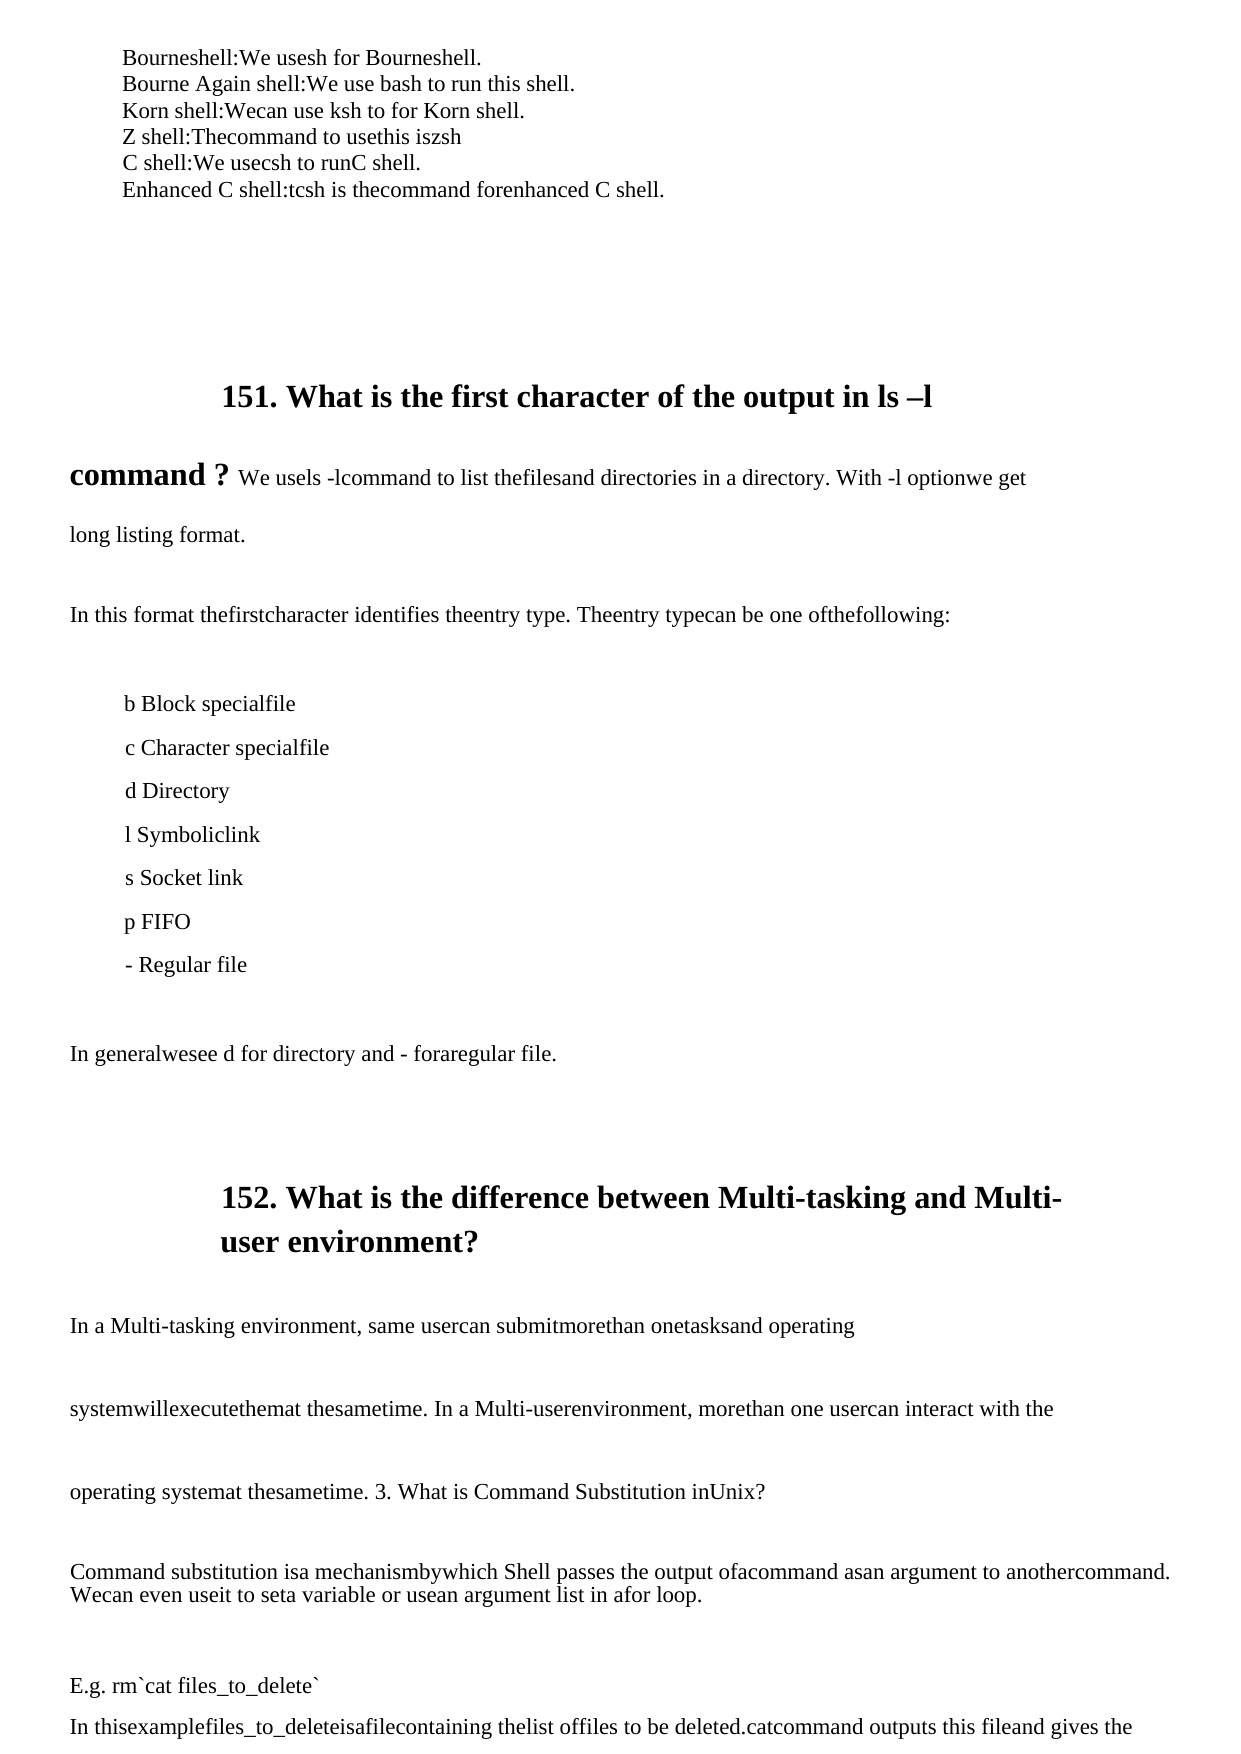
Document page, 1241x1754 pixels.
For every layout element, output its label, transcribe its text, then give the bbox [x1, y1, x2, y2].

text Enhanced C shell:tcsh is thecommand forenhanced C shell. [122, 176, 1183, 202]
text In a Multi-tasking environment, same usercan submitmorethan onetasksand operating systemwillexecutethemat thesametime. In a Multi-userenvironment, morethan one usercan interact with the operating systemat thesametime. 3. What is Command Substitution inUnix? [69, 1312, 1058, 1504]
text Z shell:Thecommand to usethis iszsh [122, 123, 1183, 149]
text E.g. rm`cat files_to_delete` [69, 1672, 1183, 1698]
text b Block specialfile [124, 690, 1183, 716]
text l Symboliclink [124, 821, 1183, 847]
text 151. What is the first character of the output in ls –l command ? We usels -lcommand to list thefilesand directories in a directory. With -l optionwe get long listing format. [69, 377, 1044, 548]
text In this format thefirstcharacter identifies theentry type. Theentry typecan be one ofthefollowing: [69, 601, 1183, 628]
text C shell:We usecsh to runC shell. [122, 149, 1183, 176]
text s Socket link [125, 864, 1183, 891]
text Bourne Again shell:We use bash to run this shell. [122, 70, 1183, 97]
text Bourneshell:We usesh for Bourneshell. [122, 44, 1183, 70]
text 152. What is the difference between Multi-tasking and Multi-user environment? [220, 1179, 1065, 1259]
text - Regular file [125, 951, 1183, 978]
text Korn shell:Wecan use ksh to for Korn shell. [122, 97, 1183, 123]
text Command substitution isa mechanismbywhich Shell passes the output ofacommand asan argument to anothercommand. Wecan even useit to seta variable or usean argument list in afor loop. [70, 1561, 1174, 1607]
text d Directory [125, 777, 1183, 804]
text In generalwesee d for directory and - foraregular file. [69, 1040, 1183, 1066]
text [69, 1716, 1158, 1739]
text c Character specialfile [125, 734, 1183, 760]
text p FIFO [124, 908, 1183, 934]
